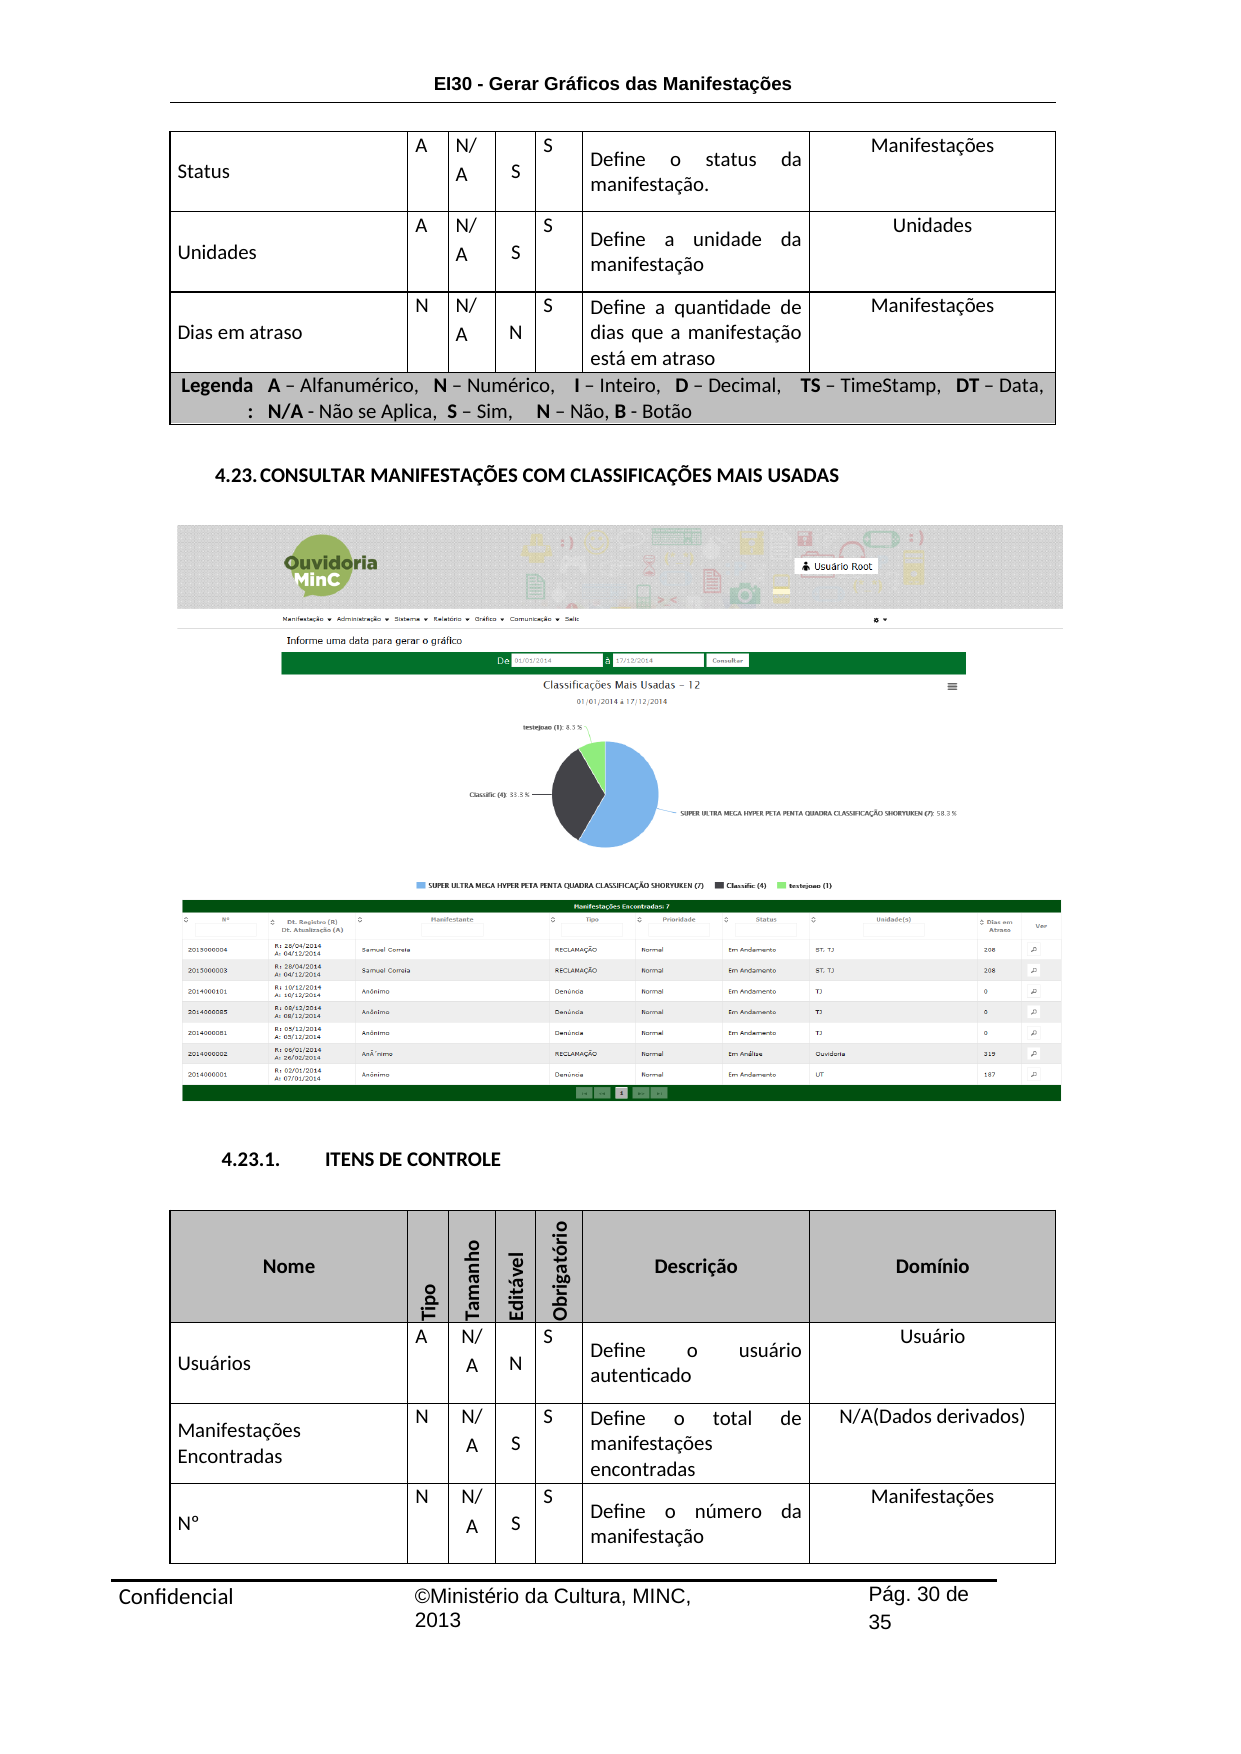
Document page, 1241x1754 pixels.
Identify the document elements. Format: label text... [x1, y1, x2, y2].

table_cell A [408, 1323, 448, 1402]
table_header Tamanho [449, 1211, 495, 1322]
table_cell Define a quantidade de dias que a manifestação está em atraso [583, 293, 809, 372]
table_cell Manifestações [810, 132, 1055, 211]
table_cell A [408, 132, 448, 211]
picture [177, 525, 1063, 1105]
table_cell N/A [449, 212, 495, 291]
table_cell N [496, 293, 535, 372]
table_header Editável [496, 1211, 535, 1322]
subtitle CONSULTAR MANIFESTAÇÕES COM CLASSIFICAÇÕES MAIS USADAS [215, 462, 1063, 487]
table_header Nome [171, 1211, 407, 1322]
table_header Descrição [583, 1211, 809, 1322]
table_cell Legenda: [171, 373, 260, 423]
table_cell S [496, 1484, 535, 1563]
table_cell Unidades [171, 212, 407, 291]
table_cell Status [171, 132, 407, 211]
table_cell S [536, 1404, 582, 1483]
table_cell Dias em atraso [171, 293, 407, 372]
table_cell Define o status da manifestação. [583, 132, 809, 211]
table_cell Manifestações [810, 1484, 1055, 1563]
table_cell S [496, 132, 535, 211]
subtitle Itens de Controle [221, 1146, 1063, 1172]
table_cell A – Alfanumérico, N – Numérico, I – Inteiro, D – Decimal, TS – TimeStamp, DT – Data, N/A - Não se Aplica, S – Sim, N – Não, B - Botão [260, 373, 1055, 423]
table_cell Manifestações Encontradas [171, 1404, 407, 1483]
table_cell A [408, 212, 448, 291]
table_header Tipo [408, 1211, 448, 1322]
table_cell N [408, 1484, 448, 1563]
table_cell N/A(Dados derivados) [810, 1404, 1055, 1483]
table_cell S [536, 293, 582, 372]
table_cell N/A [449, 132, 495, 211]
table_cell S [536, 1323, 582, 1402]
table_cell S [496, 1404, 535, 1483]
table_cell N/A [449, 1404, 495, 1483]
table_cell N [496, 1323, 535, 1402]
table_cell Define o usuário autenticado [583, 1323, 809, 1402]
table_header Domínio [810, 1211, 1055, 1322]
table_cell N [408, 293, 448, 372]
table_header Obrigatório [536, 1211, 582, 1322]
table_cell N/A [449, 1484, 495, 1563]
table_cell Nº [171, 1484, 407, 1563]
table_cell N/A [449, 293, 495, 372]
table_cell S [536, 212, 582, 291]
table_cell Manifestações [810, 293, 1055, 372]
table_cell Usuário [810, 1323, 1055, 1402]
table_cell Define o número da manifestação [583, 1484, 809, 1563]
table_cell S [536, 132, 582, 211]
table_cell Unidades [810, 212, 1055, 291]
table_cell N/A [449, 1323, 495, 1402]
table_cell Define a unidade da manifestação [583, 212, 809, 291]
table_cell S [536, 1484, 582, 1563]
table_cell Usuários [171, 1323, 407, 1402]
table_cell S [496, 212, 535, 291]
table_cell N [408, 1404, 448, 1483]
table_cell Define o total de manifestações encontradas [583, 1404, 809, 1483]
